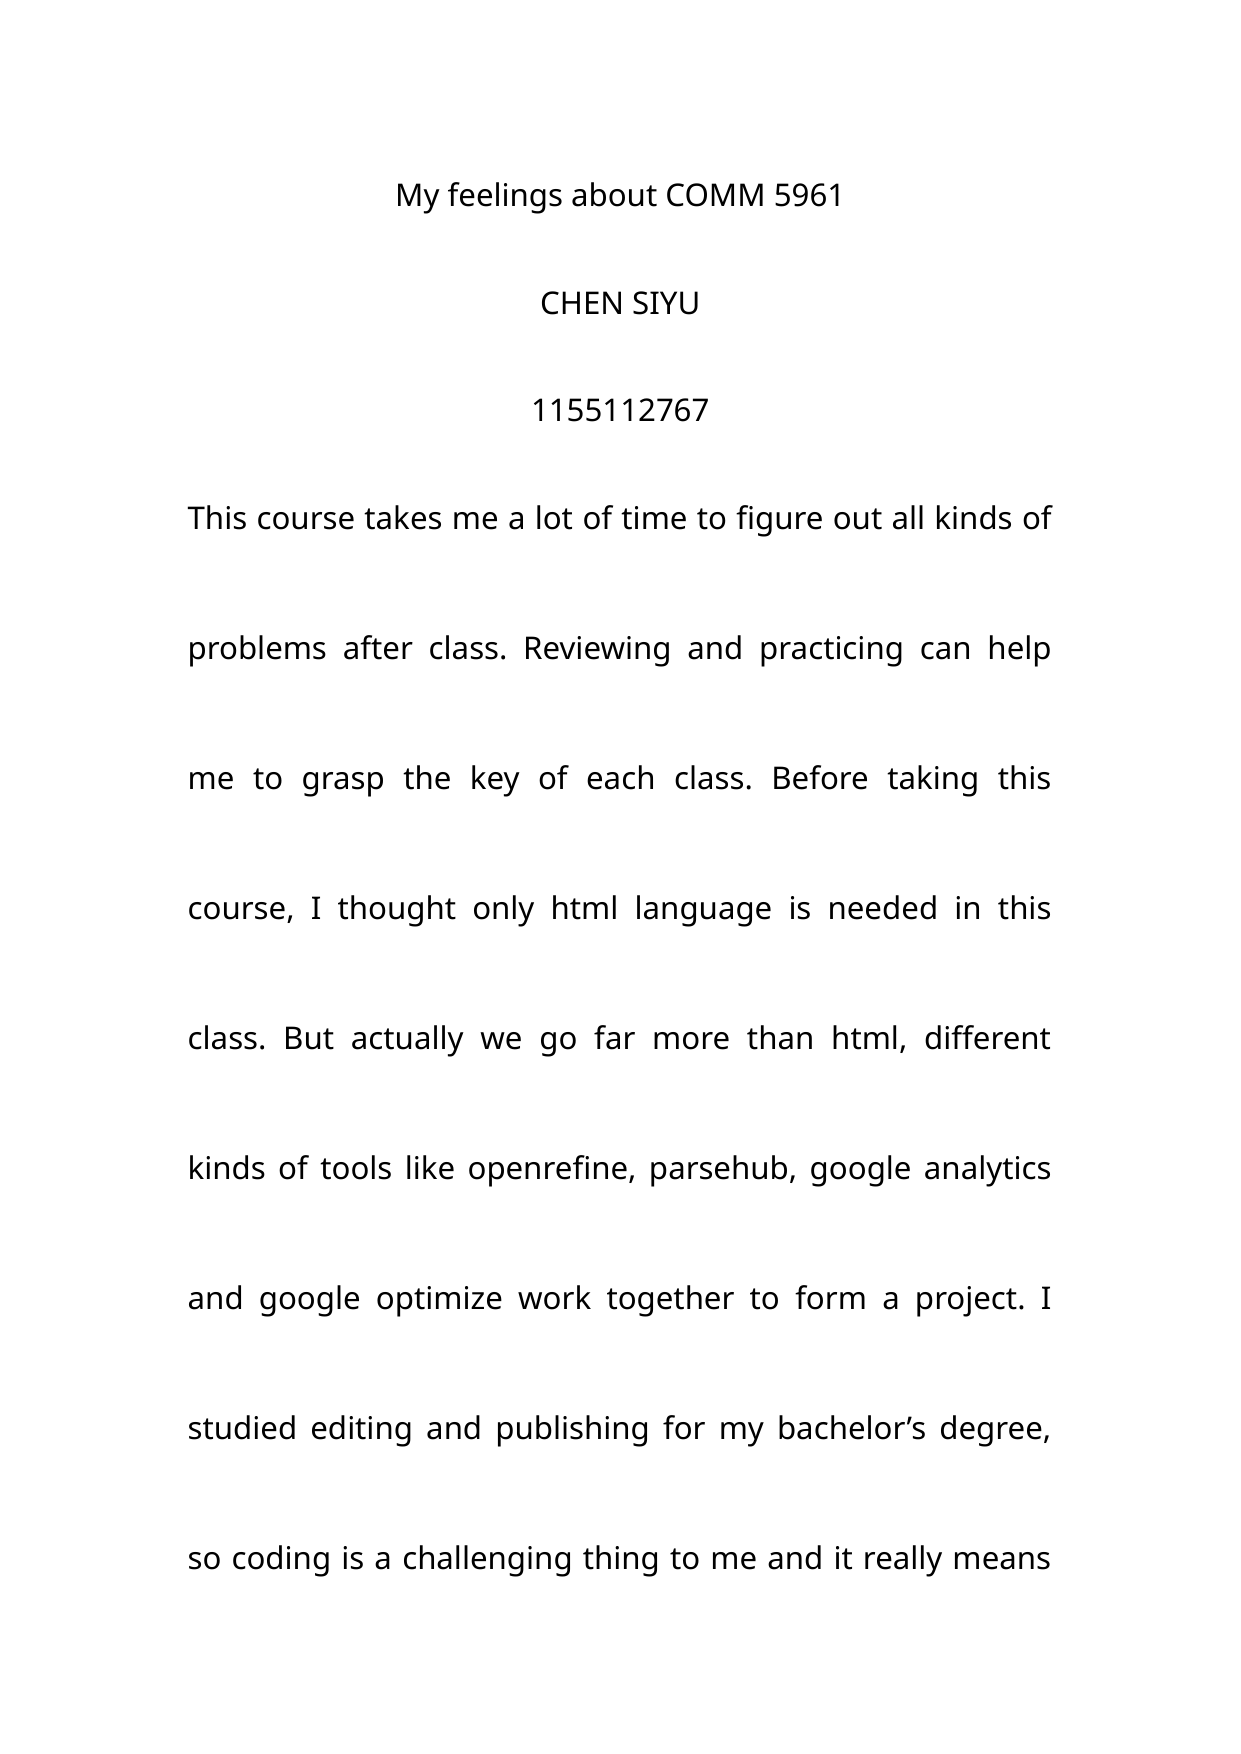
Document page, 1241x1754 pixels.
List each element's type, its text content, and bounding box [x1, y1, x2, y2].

text My feelings about COMM 5961 [187, 162, 1053, 227]
text 1155112767 [187, 377, 1053, 442]
text CHEN SIYU [187, 269, 1053, 334]
